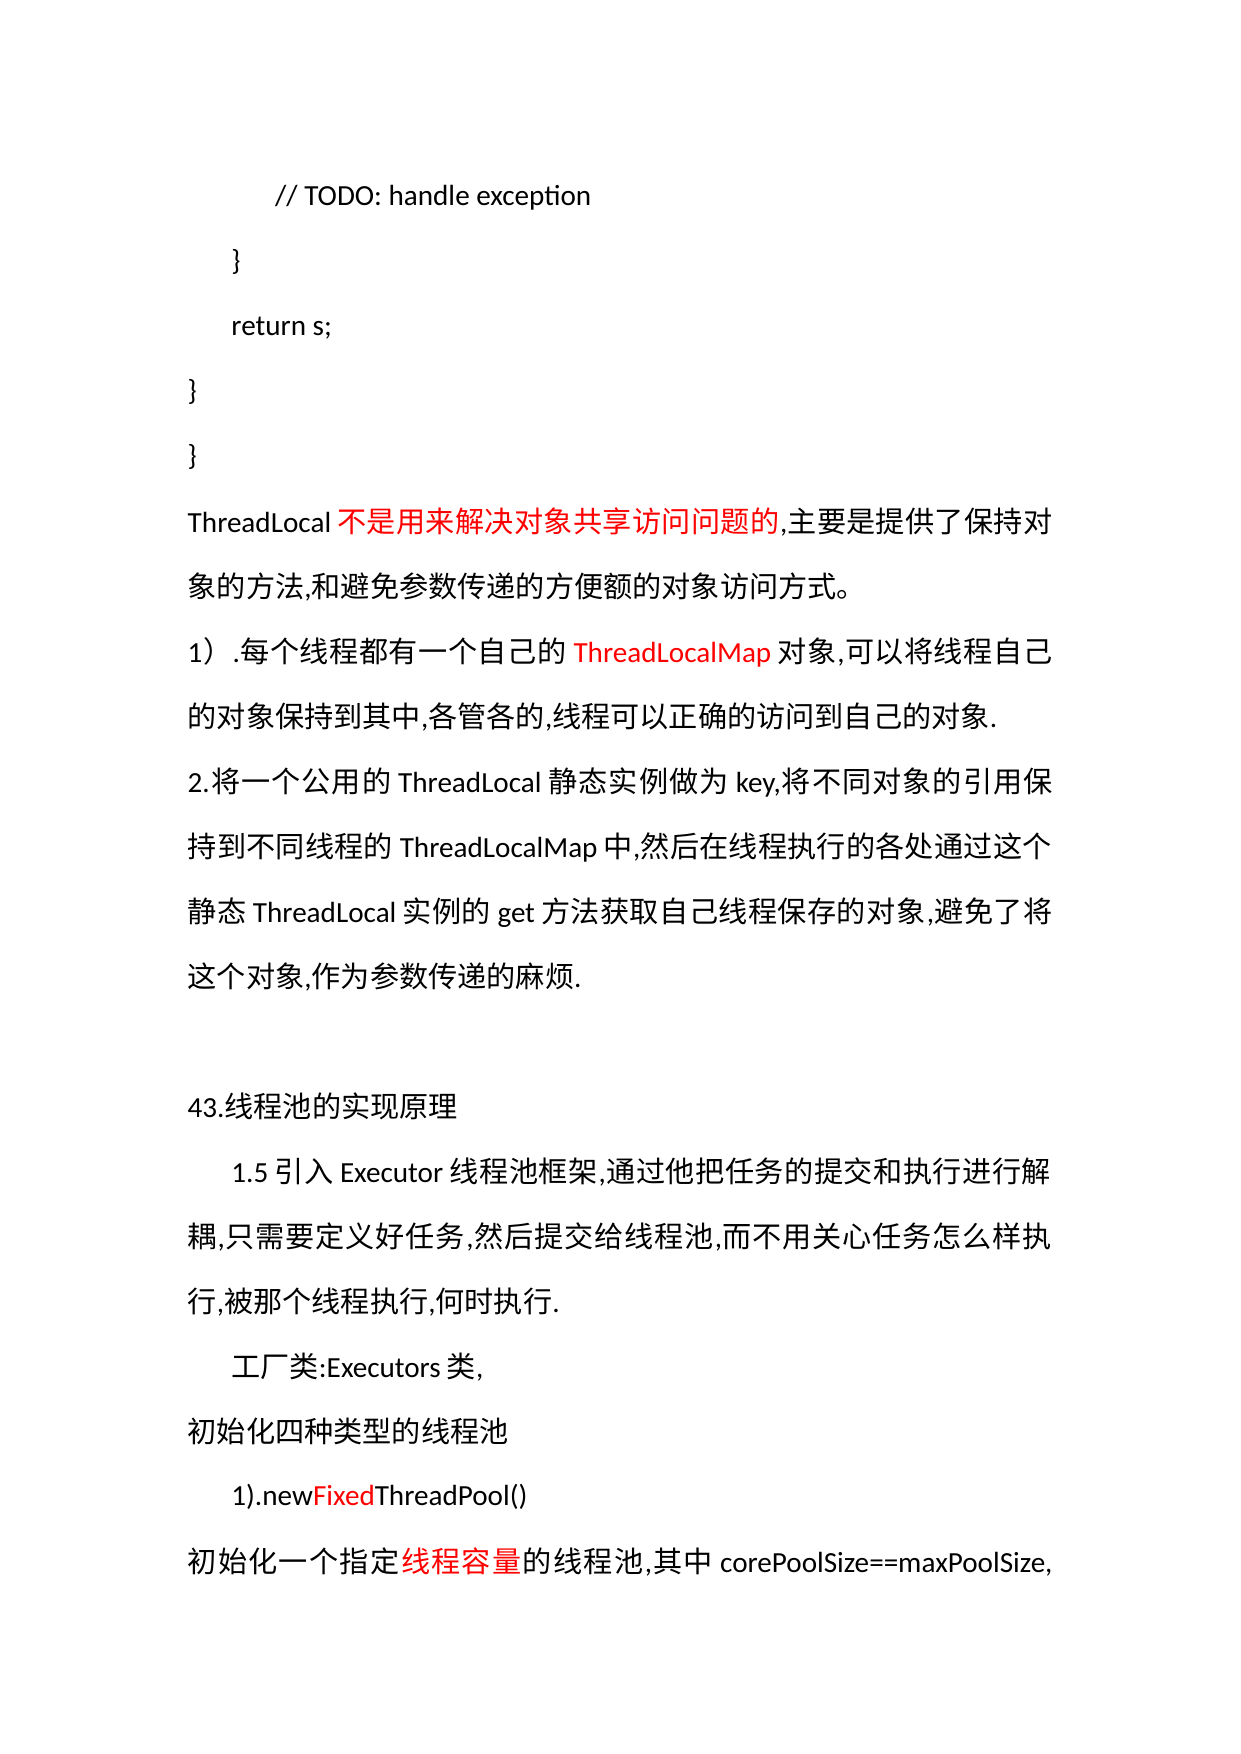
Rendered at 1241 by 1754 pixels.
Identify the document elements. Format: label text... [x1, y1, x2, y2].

text } [187, 227, 1053, 292]
text 1.5引入Executor线程池框架,通过他把任务的提交和执行进行解耦,只需要定义好任务,然后提交给线程池,而不用关心任务怎么样执行,被那个线程执行,何时执行. [187, 1137, 1053, 1332]
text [187, 1527, 1053, 1592]
text 初始化四种类型的线程池 [187, 1397, 1053, 1462]
text 43.线程池的实现原理 [187, 1072, 1053, 1137]
text // TODO: handle exception [187, 162, 1053, 227]
text 1）.每个线程都有一个自己的ThreadLocalMap对象,可以将线程自己的对象保持到其中,各管各的,线程可以正确的访问到自己的对象. [187, 617, 1053, 747]
text ThreadLocal不是用来解决对象共享访问问题的,主要是提供了保持对象的方法,和避免参数传递的方便额的对象访问方式。 [187, 487, 1053, 617]
text } [187, 422, 1053, 487]
text } [187, 357, 1053, 422]
text 2.将一个公用的ThreadLocal静态实例做为key,将不同对象的引用保持到不同线程的ThreadLocalMap中,然后在线程执行的各处通过这个静态ThreadLocal实例的get方法获取自己线程保存的对象,避免了将这个对象,作为参数传递的麻烦. [187, 747, 1053, 1007]
text return s; [187, 292, 1053, 357]
text 工厂类:Executors类, [187, 1332, 1053, 1397]
text 1).newFixedThreadPool() [187, 1462, 1053, 1527]
